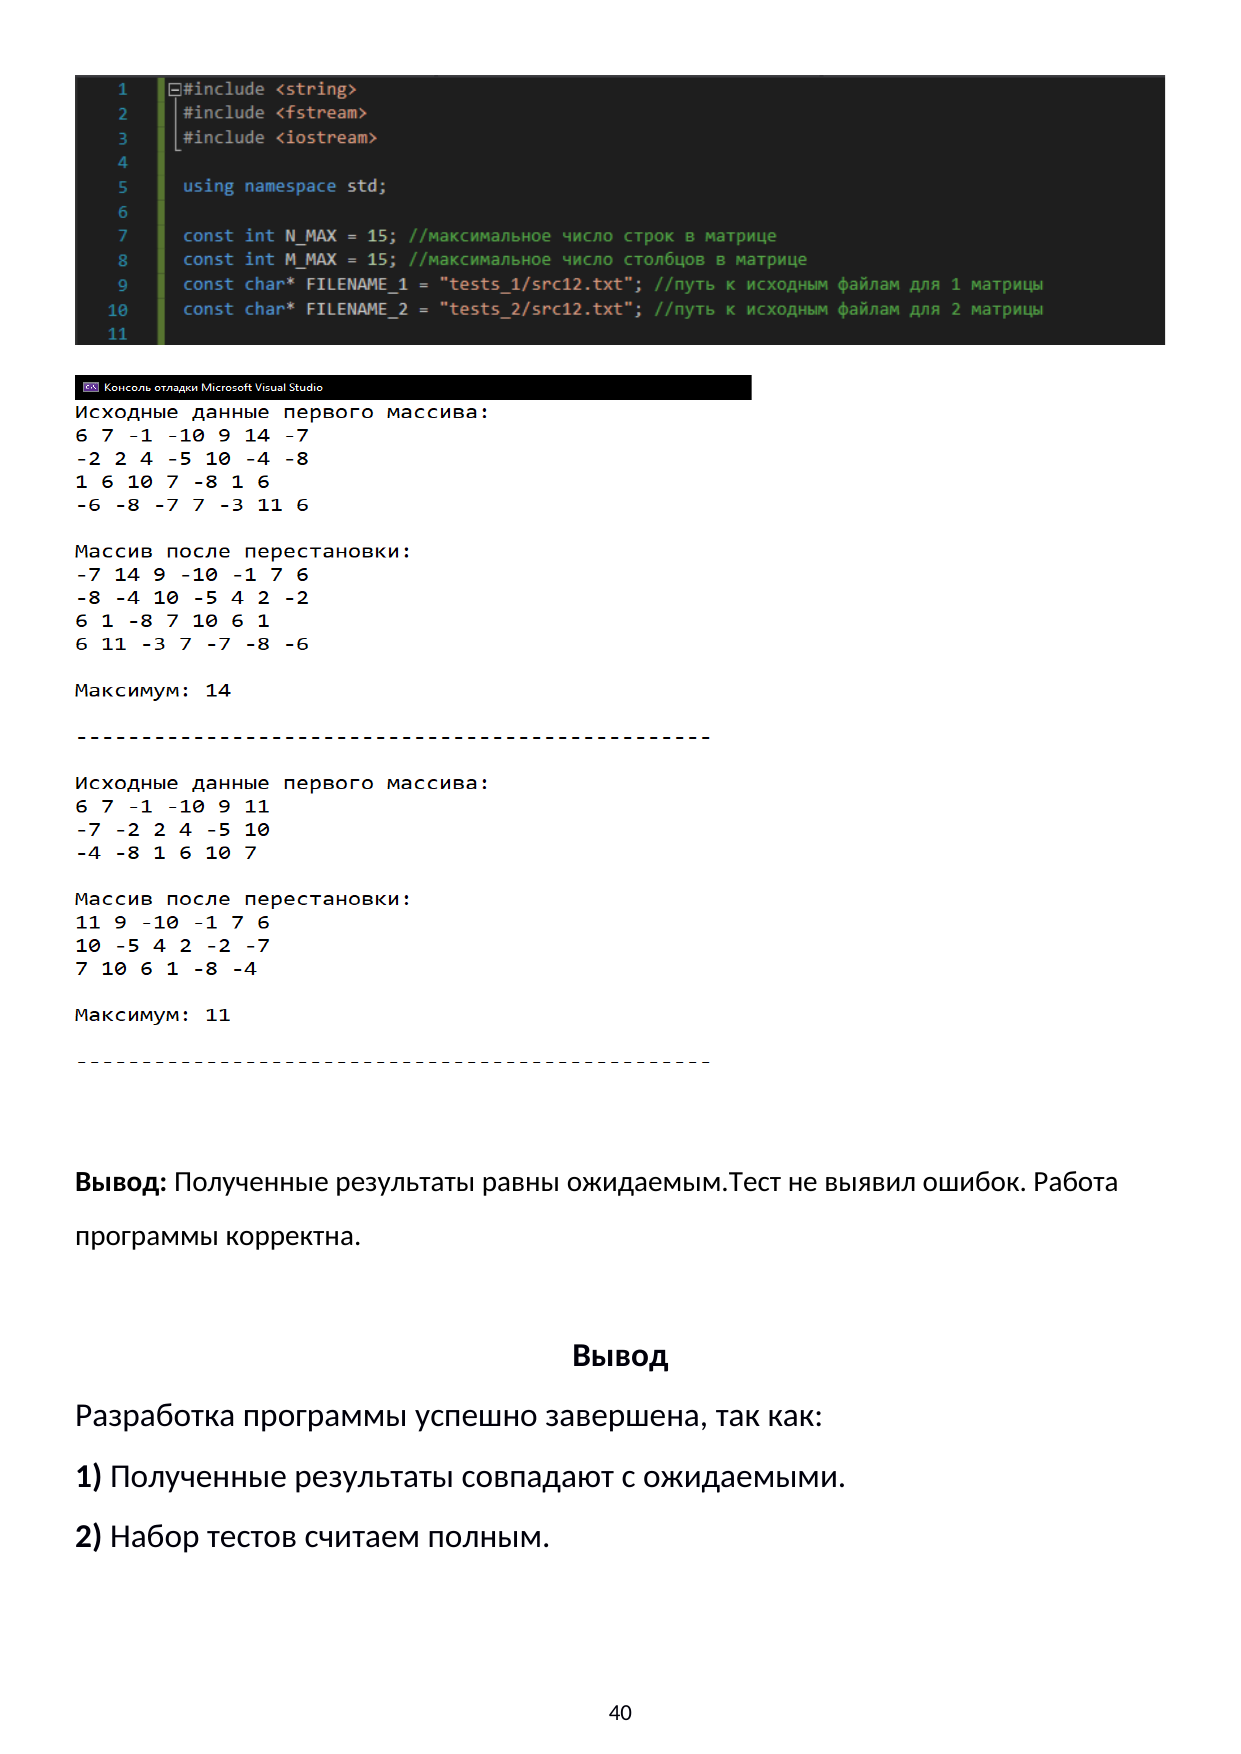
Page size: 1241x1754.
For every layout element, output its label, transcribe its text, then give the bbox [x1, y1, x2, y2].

text 1) Полученные результаты совпадают с ожидаемыми. [75, 1455, 1165, 1496]
picture [75, 375, 752, 1063]
text Вывод [75, 1333, 1165, 1374]
picture [75, 75, 1166, 345]
text Разработка программы успешно завершена, так как: [75, 1394, 1165, 1435]
text Вывод: Полученные результаты равны ожидаемым.Тест не выявил ошибок. Работа программы корректна. [75, 1163, 1165, 1252]
text 2) Набор тестов считаем полным. [75, 1515, 1165, 1556]
